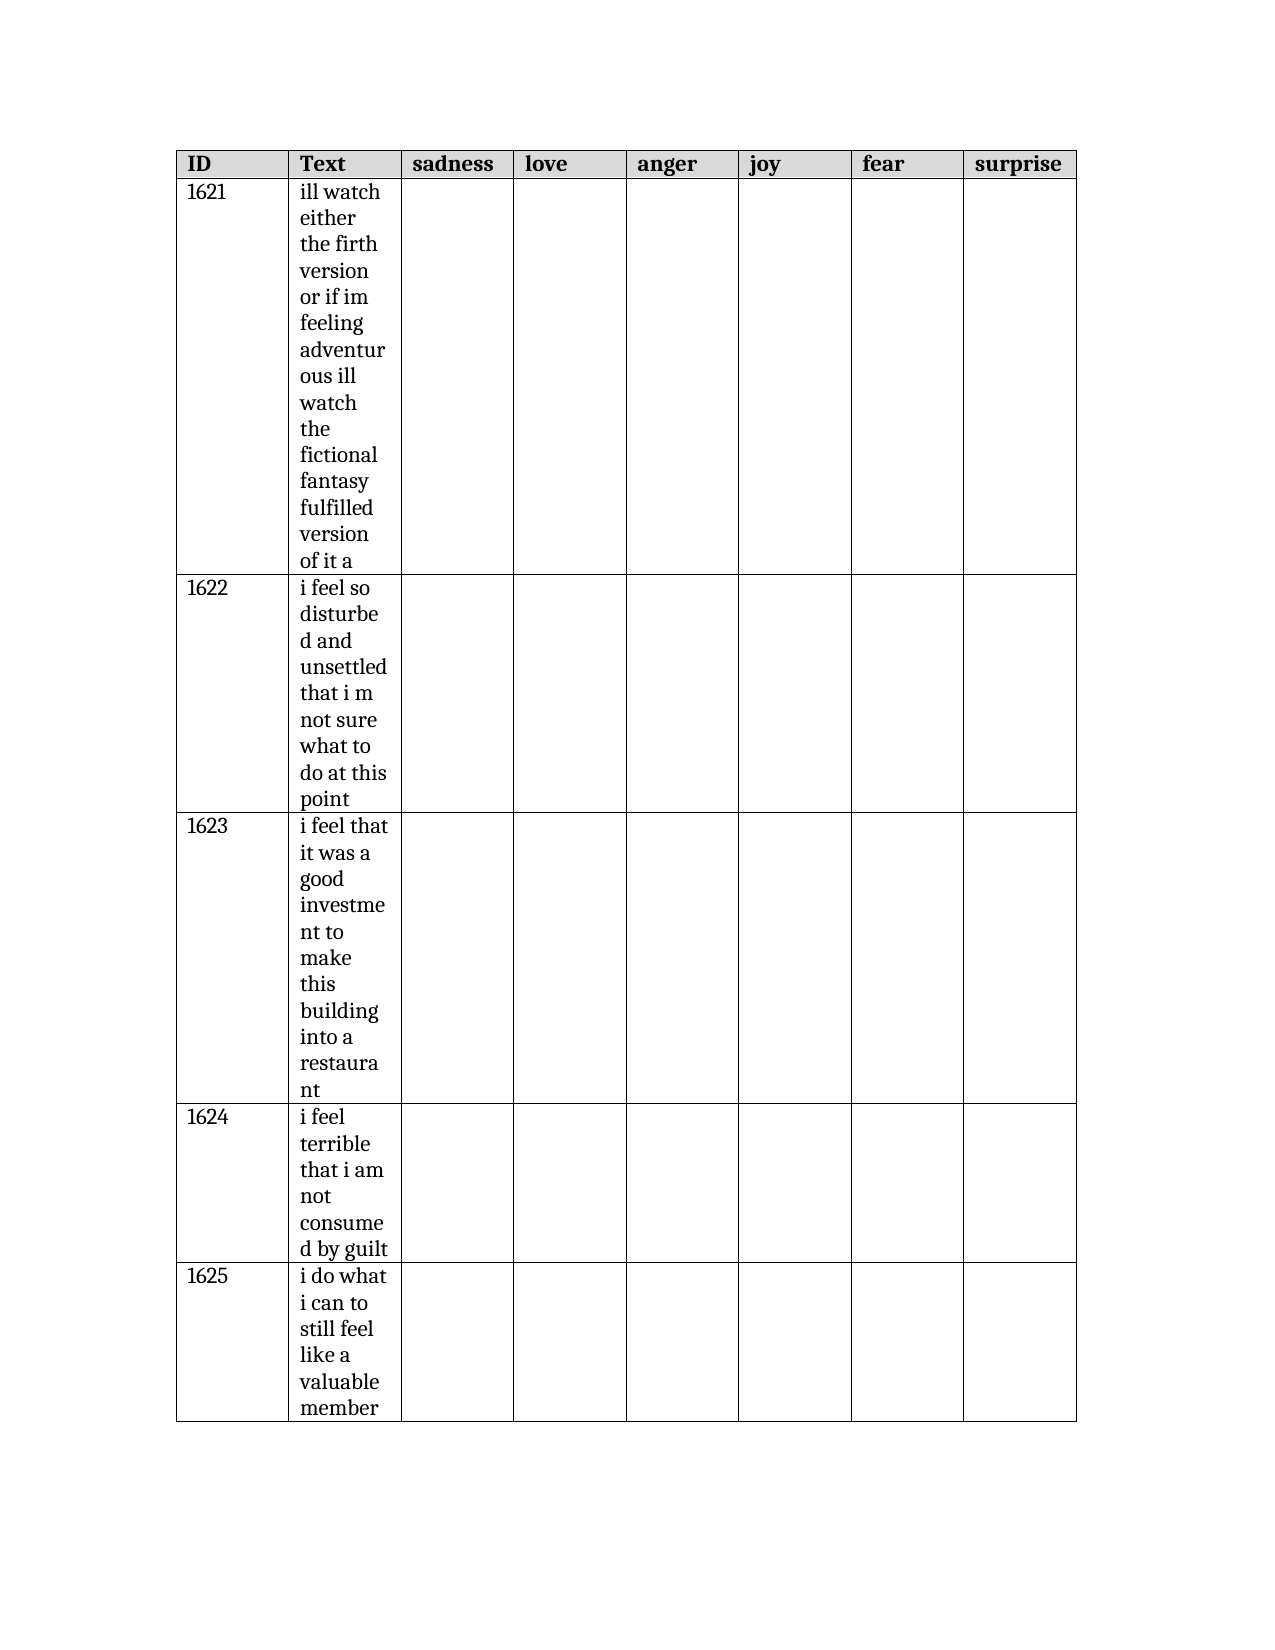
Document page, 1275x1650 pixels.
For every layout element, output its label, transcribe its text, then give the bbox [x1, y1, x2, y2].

table_cell ill watch either the firth version or if im feeling adventurous ill watch the fictional fantasy fulfilled version of it a [289, 179, 401, 574]
table_header surprise [964, 151, 1076, 177]
table_header fear [852, 151, 963, 177]
table_cell i feel so disturbed and unsettled that i m not sure what to do at this point [289, 575, 401, 812]
table_cell [514, 813, 626, 1103]
table_cell [402, 1263, 513, 1421]
table_header Text [289, 151, 401, 177]
table_cell [964, 179, 1076, 574]
table_cell [627, 813, 738, 1103]
table_cell 1623 [177, 813, 288, 1103]
table_cell [402, 1104, 513, 1262]
table_cell [514, 1263, 626, 1421]
table_header joy [739, 151, 851, 177]
table_cell [964, 1263, 1076, 1421]
table_cell [627, 575, 738, 812]
table_cell [739, 1104, 851, 1262]
table_cell i feel that it was a good investment to make this building into a restaurant [289, 813, 401, 1103]
table_cell 1622 [177, 575, 288, 812]
table_cell [739, 813, 851, 1103]
table_cell [514, 179, 626, 574]
table_cell i feel terrible that i am not consumed by guilt [289, 1104, 401, 1262]
table_header ID [177, 151, 288, 177]
table_cell [964, 575, 1076, 812]
table_cell [627, 1263, 738, 1421]
table_header anger [627, 151, 738, 177]
table_header sadness [402, 151, 513, 177]
table_cell [739, 1263, 851, 1421]
table_cell [514, 575, 626, 812]
table_cell [852, 179, 963, 574]
table_cell [402, 813, 513, 1103]
table_cell [402, 575, 513, 812]
table_cell [514, 1104, 626, 1262]
table_cell 1625 [177, 1263, 288, 1421]
table_cell [739, 179, 851, 574]
table_cell i do what i can to still feel like a valuable member [289, 1263, 401, 1421]
table_header love [514, 151, 626, 177]
table_cell [852, 1104, 963, 1262]
table_cell [627, 1104, 738, 1262]
table_cell [852, 813, 963, 1103]
table_cell 1621 [177, 179, 288, 574]
table_cell 1624 [177, 1104, 288, 1262]
table_cell [739, 575, 851, 812]
table_cell [627, 179, 738, 574]
table_cell [852, 575, 963, 812]
table_cell [852, 1263, 963, 1421]
table_cell [964, 813, 1076, 1103]
table_cell [964, 1104, 1076, 1262]
table_cell [402, 179, 513, 574]
